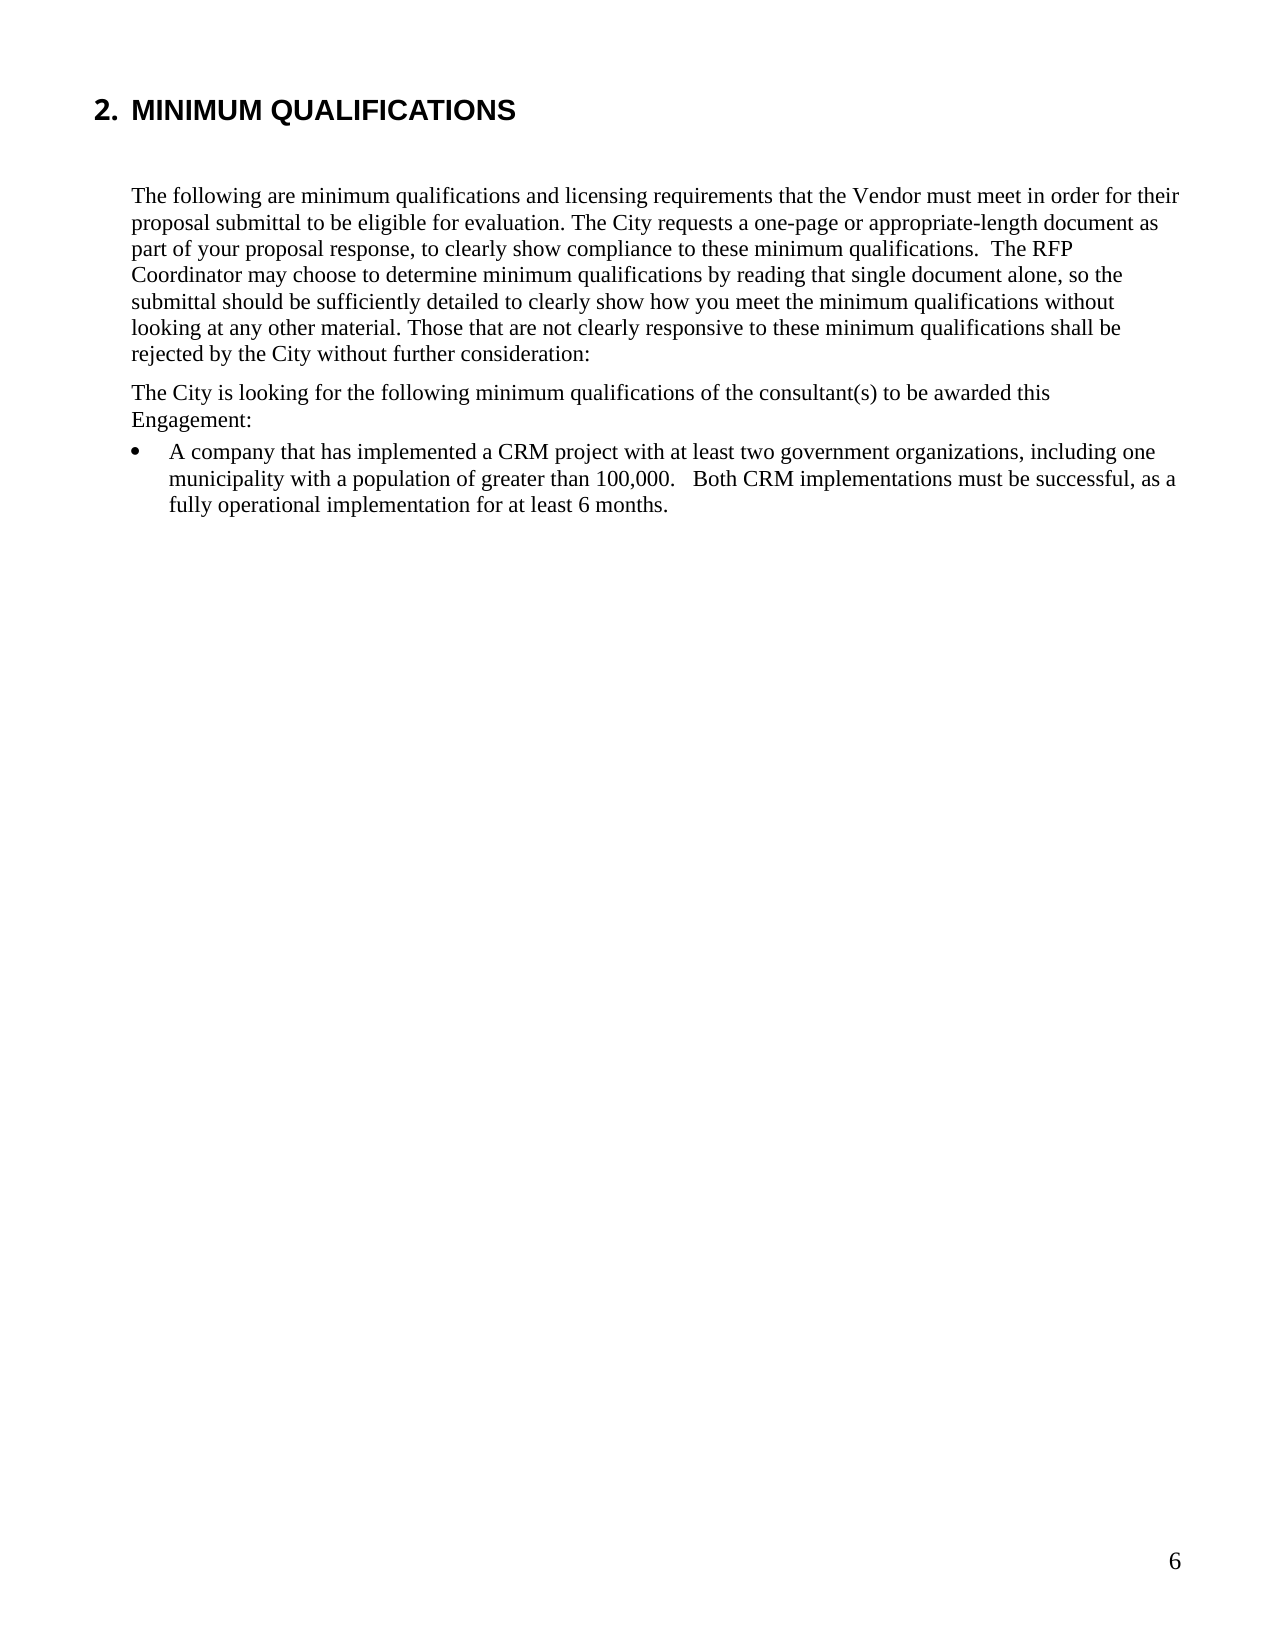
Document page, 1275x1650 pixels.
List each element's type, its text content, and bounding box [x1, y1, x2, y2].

subtitle MINIMUM QUALIFICATIONS [94, 89, 1181, 128]
list A company that has implemented a CRM project with at least two government organizations, including one municipality with a population of greater than 100,000. Both CRM implementations must be successful, as a fully operational implementation for at least 6 months. [131, 438, 1181, 517]
text Engagement: [131, 406, 1181, 432]
text The City is looking for the following minimum qualifications of the consultant(s) to be awarded this [131, 379, 1181, 406]
text The following are minimum qualifications and licensing requirements that the Vendor must meet in order for their proposal submittal to be eligible for evaluation. The City requests a one-page or appropriate-length document as part of your proposal response, to clearly show compliance to these minimum qualifications. The RFP Coordinator may choose to determine minimum qualifications by reading that single document alone, so the submittal should be sufficiently detailed to clearly show how you meet the minimum qualifications without looking at any other material. Those that are not clearly responsive to these minimum qualifications shall be rejected by the City without further consideration: [131, 182, 1181, 367]
